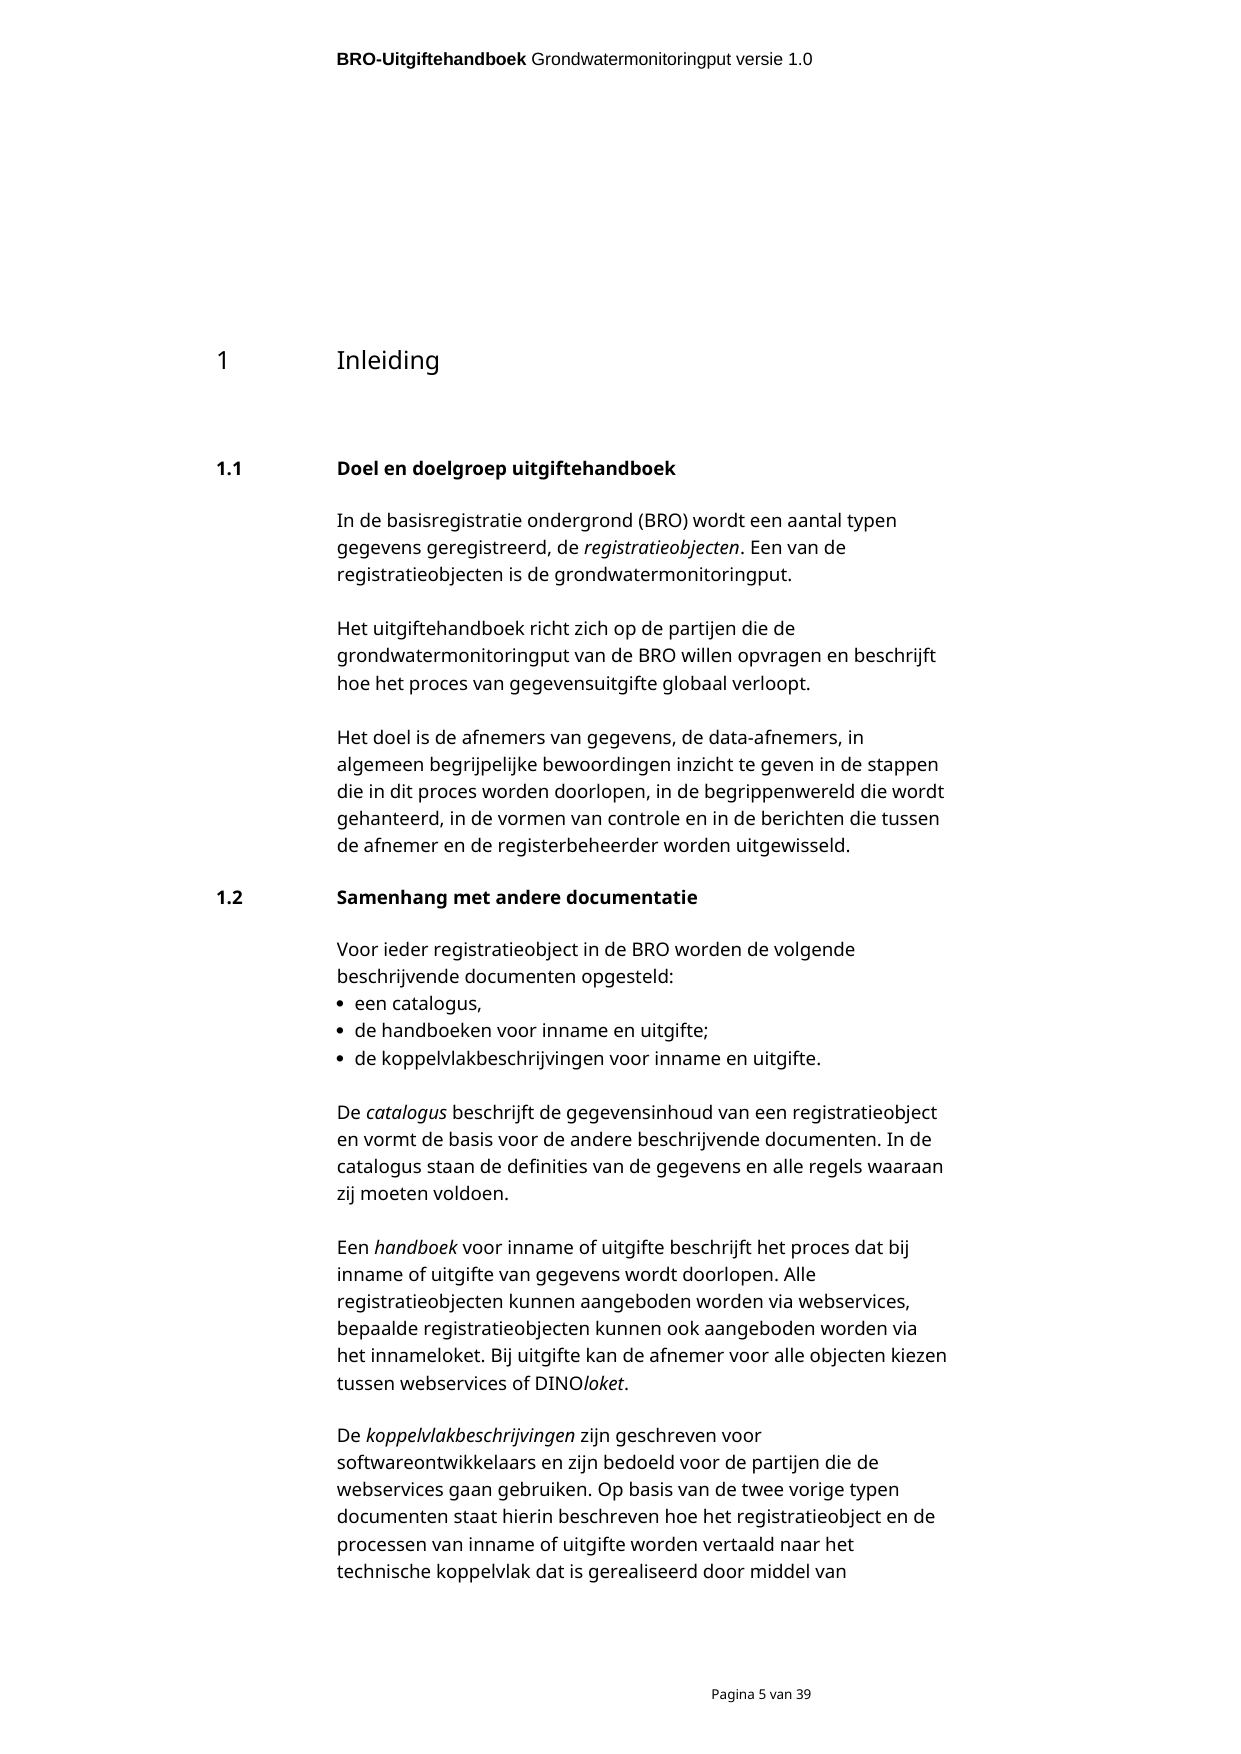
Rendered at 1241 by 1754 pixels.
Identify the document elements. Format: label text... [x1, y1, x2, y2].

subtitle Samenhang met andere documentatie [216, 879, 951, 910]
text Een handboek voor inname of uitgifte beschrijft het proces dat bij inname of uitgifte van gegevens wordt doorlopen. Alle registratieobjecten kunnen aangeboden worden via webservices, bepaalde registratieobjecten kunnen ook aangeboden worden via het innameloket. Bij uitgifte kan de afnemer voor alle objecten kiezen tussen webservices of DINOloket. [337, 1233, 951, 1395]
subtitle Doel en doelgroep uitgiftehandboek [216, 449, 951, 481]
text In de basisregistratie ondergrond (BRO) wordt een aantal typen gegevens geregistreerd, de registratieobjecten. Een van de registratieobjecten is de grondwatermonitoringput. [337, 506, 951, 587]
subtitle Inleiding [216, 343, 951, 377]
text Voor ieder registratieobject in de BRO worden de volgende beschrijvende documenten opgesteld: [337, 935, 951, 989]
text Het uitgiftehandboek richt zich op de partijen die de grondwatermonitoringput van de BRO willen opvragen en beschrijft hoe het proces van gegevensuitgifte globaal verloopt. [337, 614, 951, 695]
text Het doel is de afnemers van gegevens, de data-afnemers, in algemeen begrijpelijke bewoordingen inzicht te geven in de stappen die in dit proces worden doorlopen, in de begrippenwereld die wordt gehanteerd, in de vormen van controle en in de berichten die tussen de afnemer en de registerbeheerder worden uitgewisseld. [337, 722, 951, 858]
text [337, 1421, 951, 1583]
list een catalogus, [337, 989, 951, 1016]
list de handboeken voor inname en uitgifte; [337, 1016, 951, 1043]
text De catalogus beschrijft de gegevensinhoud van een registratieobject en vormt de basis voor de andere beschrijvende documenten. In de catalogus staan de definities van de gegevens en alle regels waaraan zij moeten voldoen. [337, 1097, 951, 1206]
list de koppelvlakbeschrijvingen voor inname en uitgifte. [337, 1043, 951, 1070]
